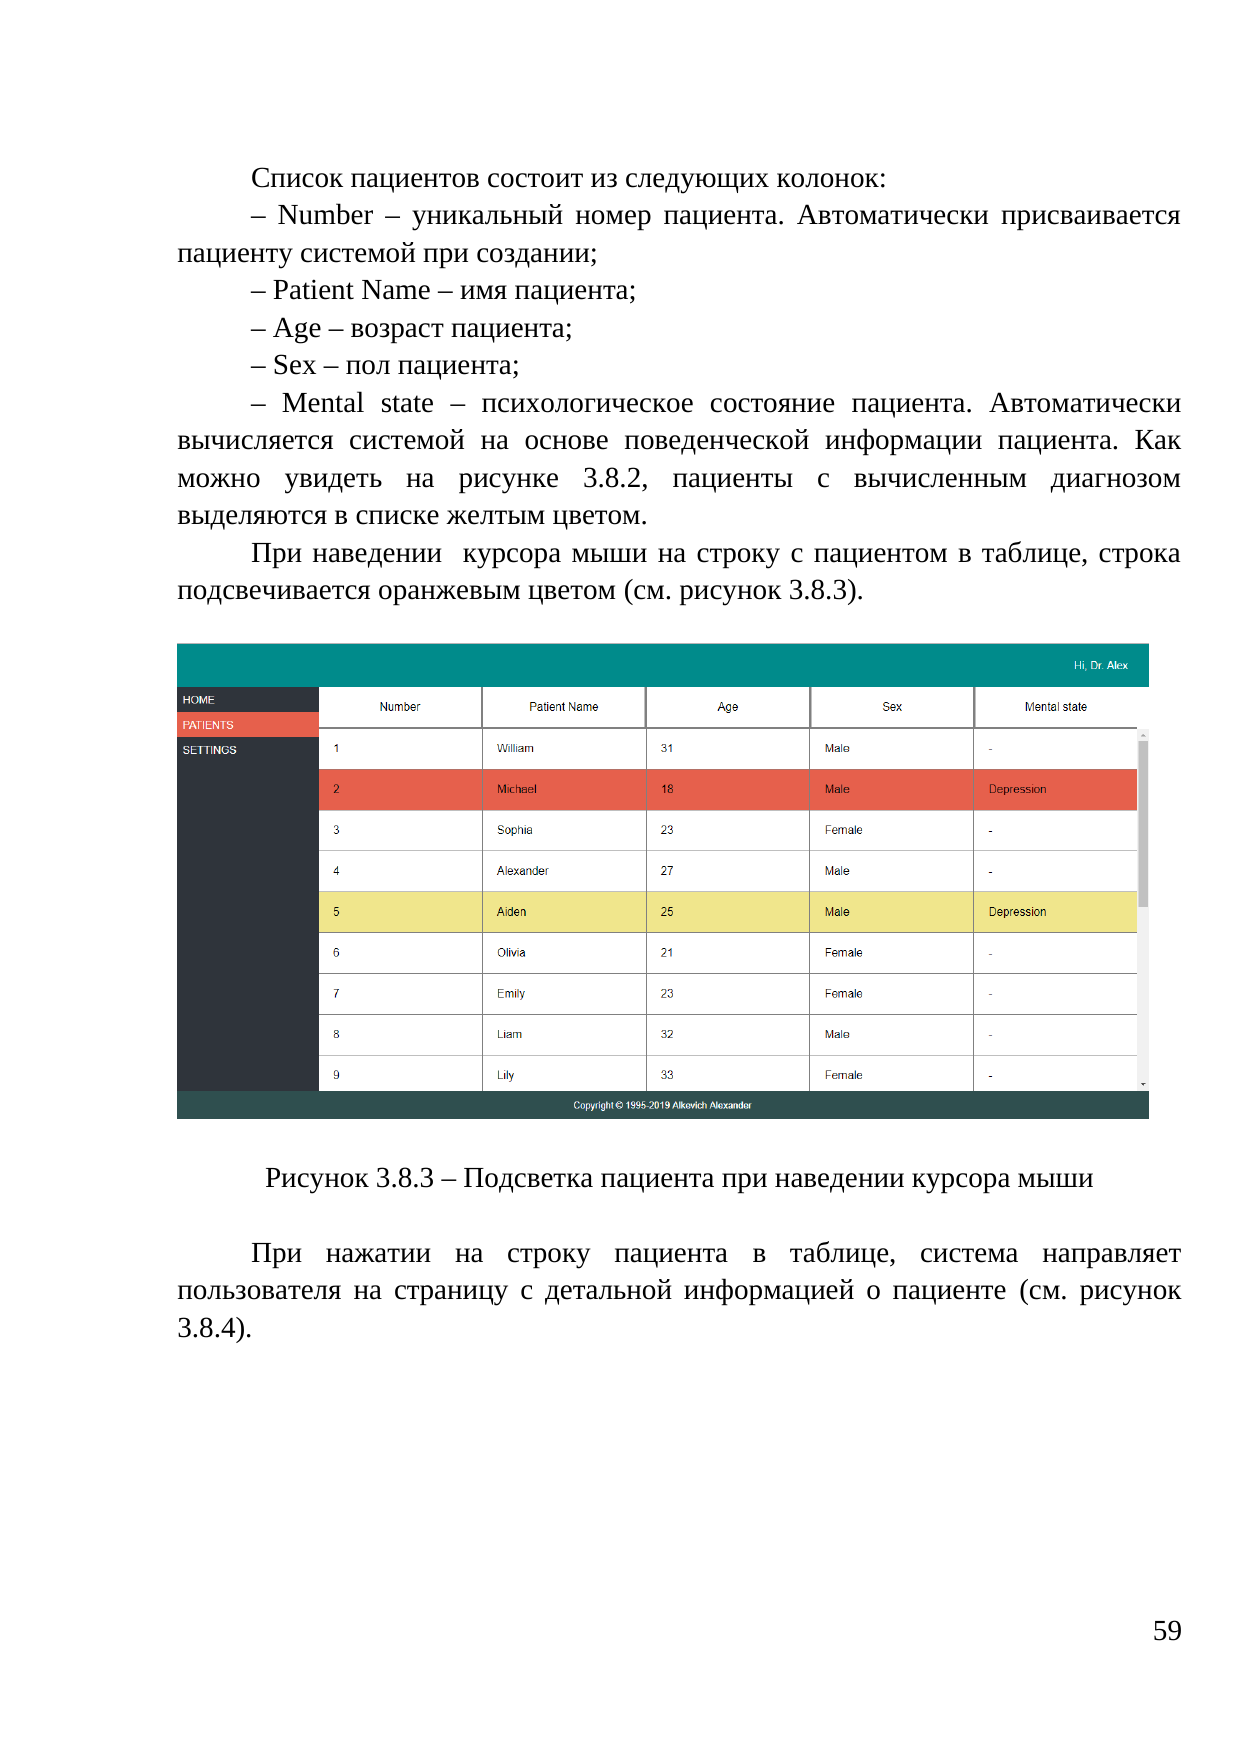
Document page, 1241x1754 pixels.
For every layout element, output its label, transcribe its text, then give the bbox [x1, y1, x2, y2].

text – Number – уникальный номер пациента. Автоматически присваивается пациенту системой при создании; [177, 193, 1182, 268]
text – Sex – пол пациента; [177, 343, 1182, 381]
text Рисунок 3.8.3 – Подсветка пациента при наведении курсора мыши [177, 1156, 1182, 1193]
text При нажатии на строку пациента в таблице, система направляет пользователя на страницу с детальной информацией о пациенте (см. рисунок 3.8.4). [177, 1231, 1182, 1343]
text – Age – возраст пациента; [177, 306, 1182, 343]
text – Patient Name – имя пациента; [177, 268, 1182, 306]
text При наведении курсора мыши на строку с пациентом в таблице, строка подсвечивается оранжевым цветом (см. рисунок 3.8.3). [177, 531, 1182, 606]
text Список пациентов состоит из следующих колонок: [177, 156, 1182, 193]
picture [177, 643, 1149, 1119]
text – Mental state – психологическое состояние пациента. Автоматически вычисляется системой на основе поведенческой информации пациента. Как можно увидеть на рисунке 3.8.2, пациенты с вычисленным диагнозом выделяются в списке желтым цветом. [177, 381, 1182, 531]
